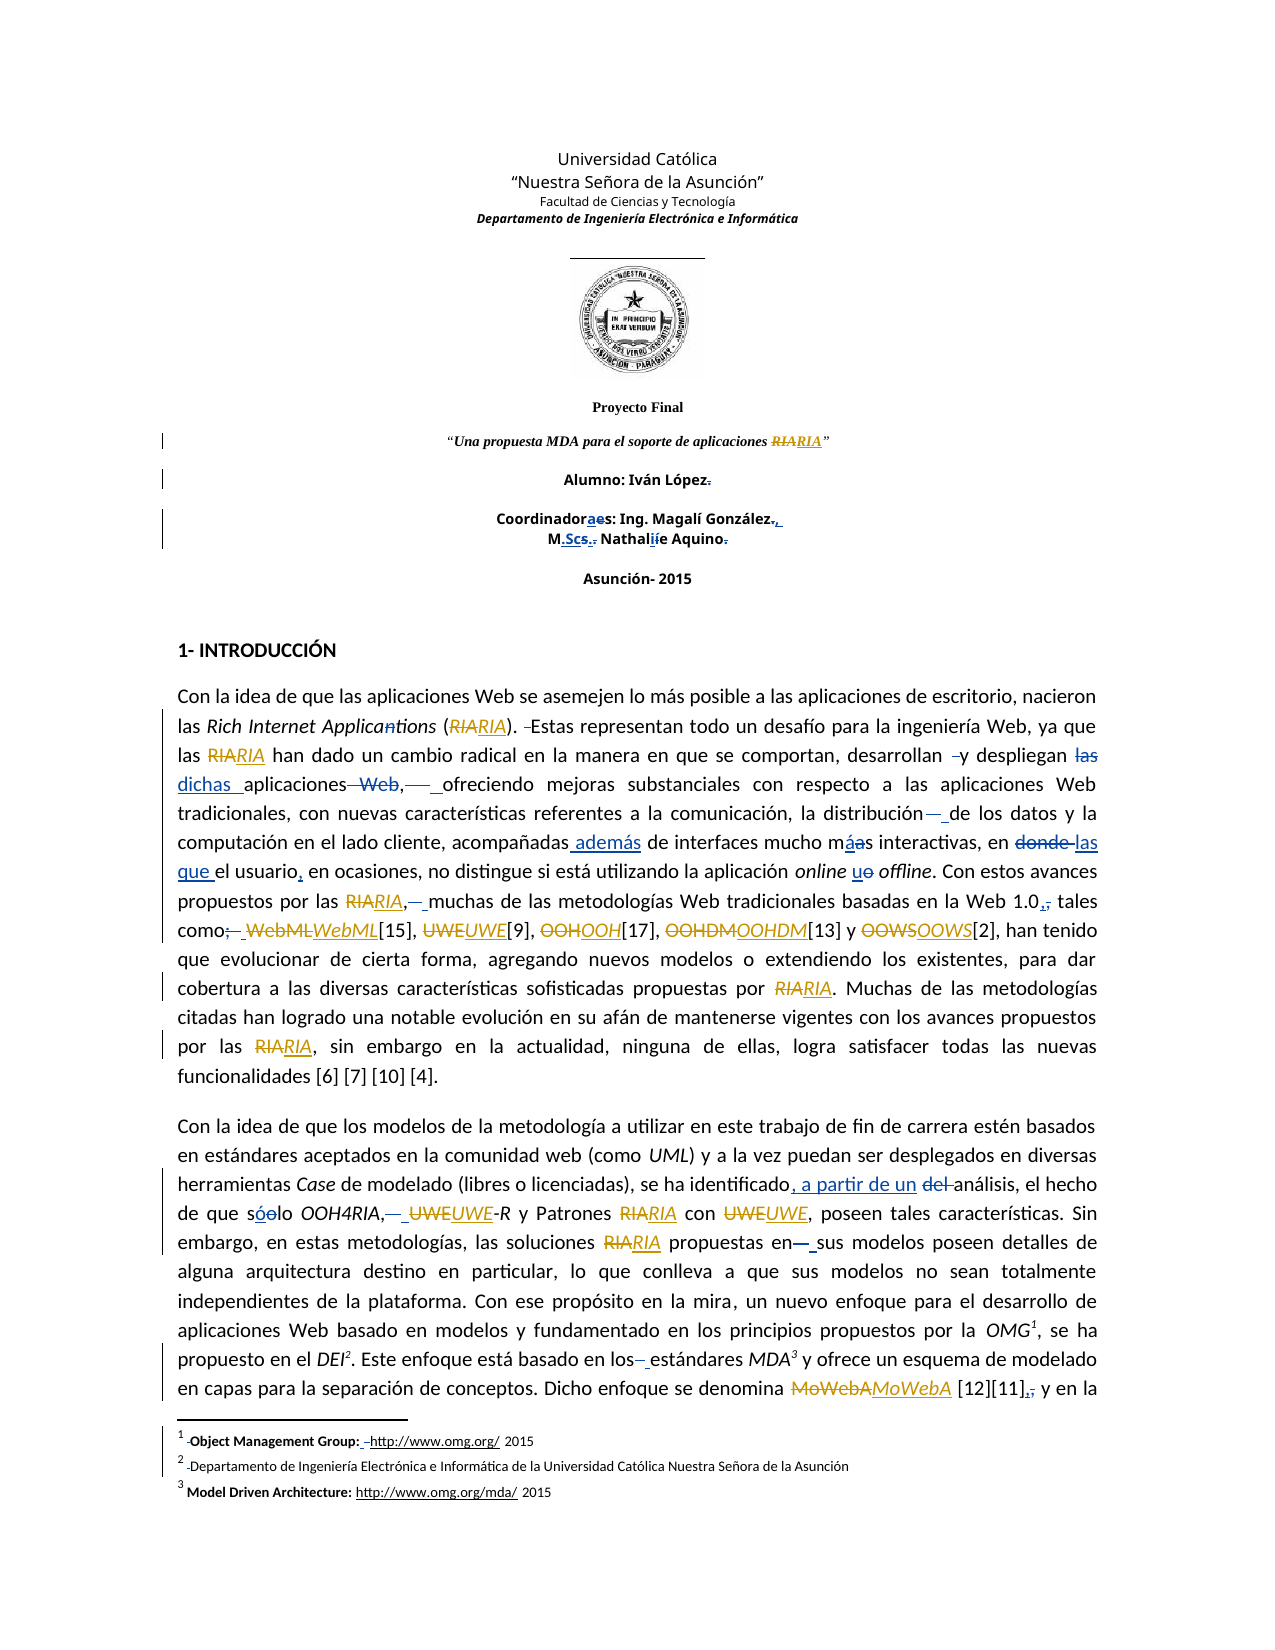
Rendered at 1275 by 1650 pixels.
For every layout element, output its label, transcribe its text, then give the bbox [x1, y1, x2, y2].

text Asunción- 2015 [177, 569, 1098, 589]
text Departamento de Ingeniería Electrónica e Informática [177, 210, 1098, 227]
text Proyecto Final [177, 399, 1098, 416]
text 1- Introducción [177, 637, 1098, 663]
text “Nuestra Señora de la Asunción” [177, 170, 1098, 193]
text Facultad de Ciencias y Tecnología [177, 193, 1098, 210]
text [177, 1113, 1098, 1401]
text Con la idea de que las aplicaciones Web se asemejen lo más posible a las aplicaciones de escritorio, nacieron las Rich Internet Applications (). Estas representan todo un desafío para la ingeniería Web, ya que las han dado un cambio radical en la manera en que se comportan, desarrollan y despliegan aplicaciones,ofreciendo mejoras substanciales con respecto a las aplicaciones Web tradicionales, con nuevas características referentes a la comunicación, la distribuciónde los datos y la computación en el lado cliente, acompañadas de interfaces mucho ms interactivas, en el usuario en ocasiones, no distingue si está utilizando la aplicación online offline. Con estos avances propuestos por las ,muchas de las metodologías Web tradicionales basadas en la Web 1.0 tales como[<fraternali2010>], [<machado2009>], [<melia2008>], [<urbieta2007>] y [<valverde2008>], han tenido que evolucionar de cierta forma, agregando nuevos modelos o extendiendo los existentes, para dar cobertura a las diversas características sofisticadas propuestas por . Muchas de las metodologías citadas han logrado una notable evolución en su afán de mantenerse vigentes con los avances propuestos por las , sin embargo en la actualidad, ninguna de ellas, logra satisfacer todas las nuevas funcionalidades [<wright2008>] [<preciado2005>] [<mariannebusch2009>] [<toffetti2011>]. [177, 684, 1098, 1088]
text “Una propuesta MDA para el soporte de aplicaciones ” [177, 433, 1098, 449]
text Alumno: Iván López [177, 469, 1098, 489]
text M Nathale Aquino [177, 529, 1098, 549]
text Universidad Católica [177, 148, 1098, 170]
text Coordinadors: Ing. Magalí González [177, 509, 1098, 529]
